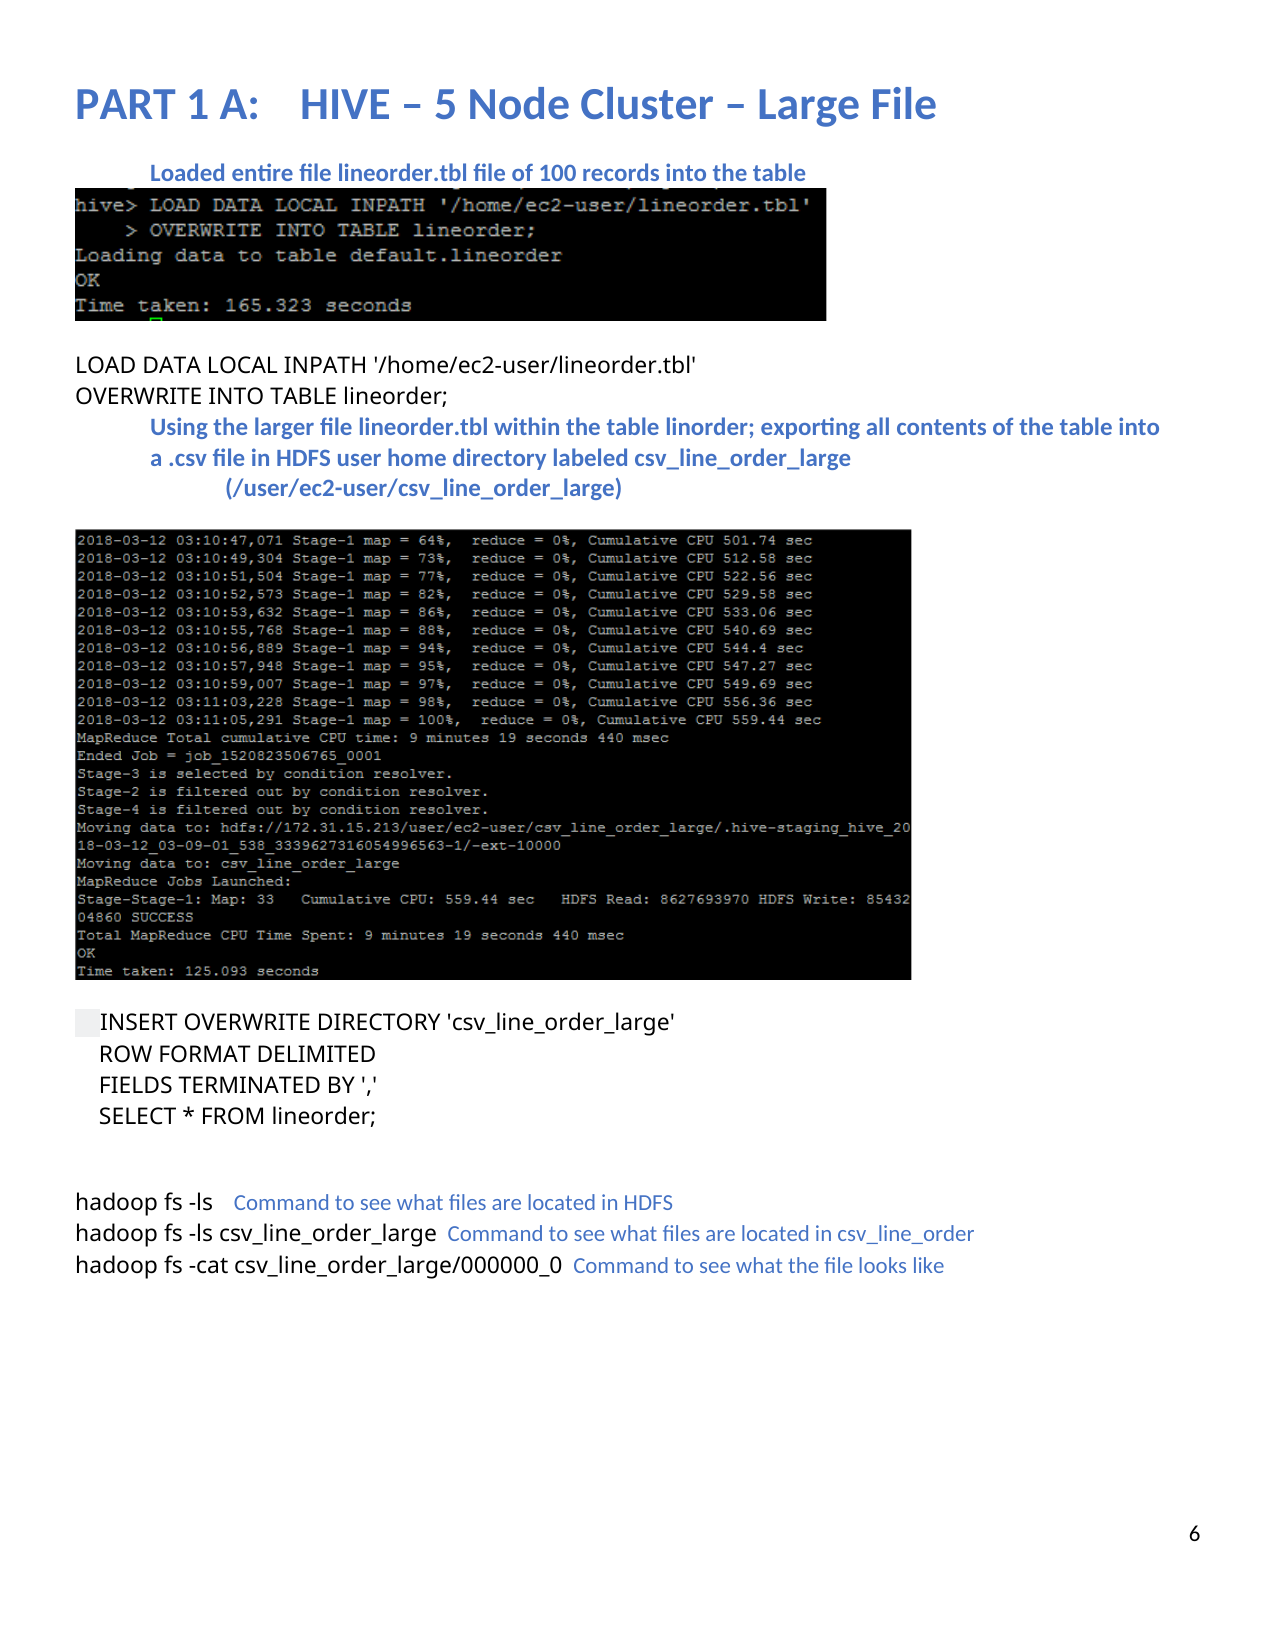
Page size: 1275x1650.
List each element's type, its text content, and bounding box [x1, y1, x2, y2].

text hadoop fs -ls csv_line_order_large Command to see what files are located in csv_line_order [75, 1217, 1200, 1248]
text SELECT * FROM lineorder; [75, 1100, 1200, 1131]
text hadoop fs -ls Command to see what files are located in HDFS [75, 1186, 1200, 1217]
picture [75, 529, 912, 980]
text FIELDS TERMINATED BY ',' [75, 1069, 1200, 1100]
text ROW FORMAT DELIMITED [75, 1038, 1200, 1069]
text LOAD DATA LOCAL INPATH '/home/ec2-user/lineorder.tbl' [75, 349, 1200, 380]
text Using the larger file lineorder.tbl within the table linorder; exporting all contents of the table into a .csv file in HDFS user home directory labeled csv_line_order_large (/user/ec2-user/csv_line_order_large) [150, 411, 1200, 503]
text Loaded entire file lineorder.tbl file of 100 records into the table [150, 158, 1200, 188]
text PART 1 A: HIVE – 5 Node Cluster – Large File [75, 75, 1200, 131]
text INSERT OVERWRITE DIRECTORY 'csv_line_order_large' [75, 1006, 1200, 1038]
picture [75, 188, 827, 321]
text hadoop fs -cat csv_line_order_large/000000_0 Command to see what the file looks like [75, 1248, 1200, 1280]
text OVERWRITE INTO TABLE lineorder; [75, 380, 1200, 411]
